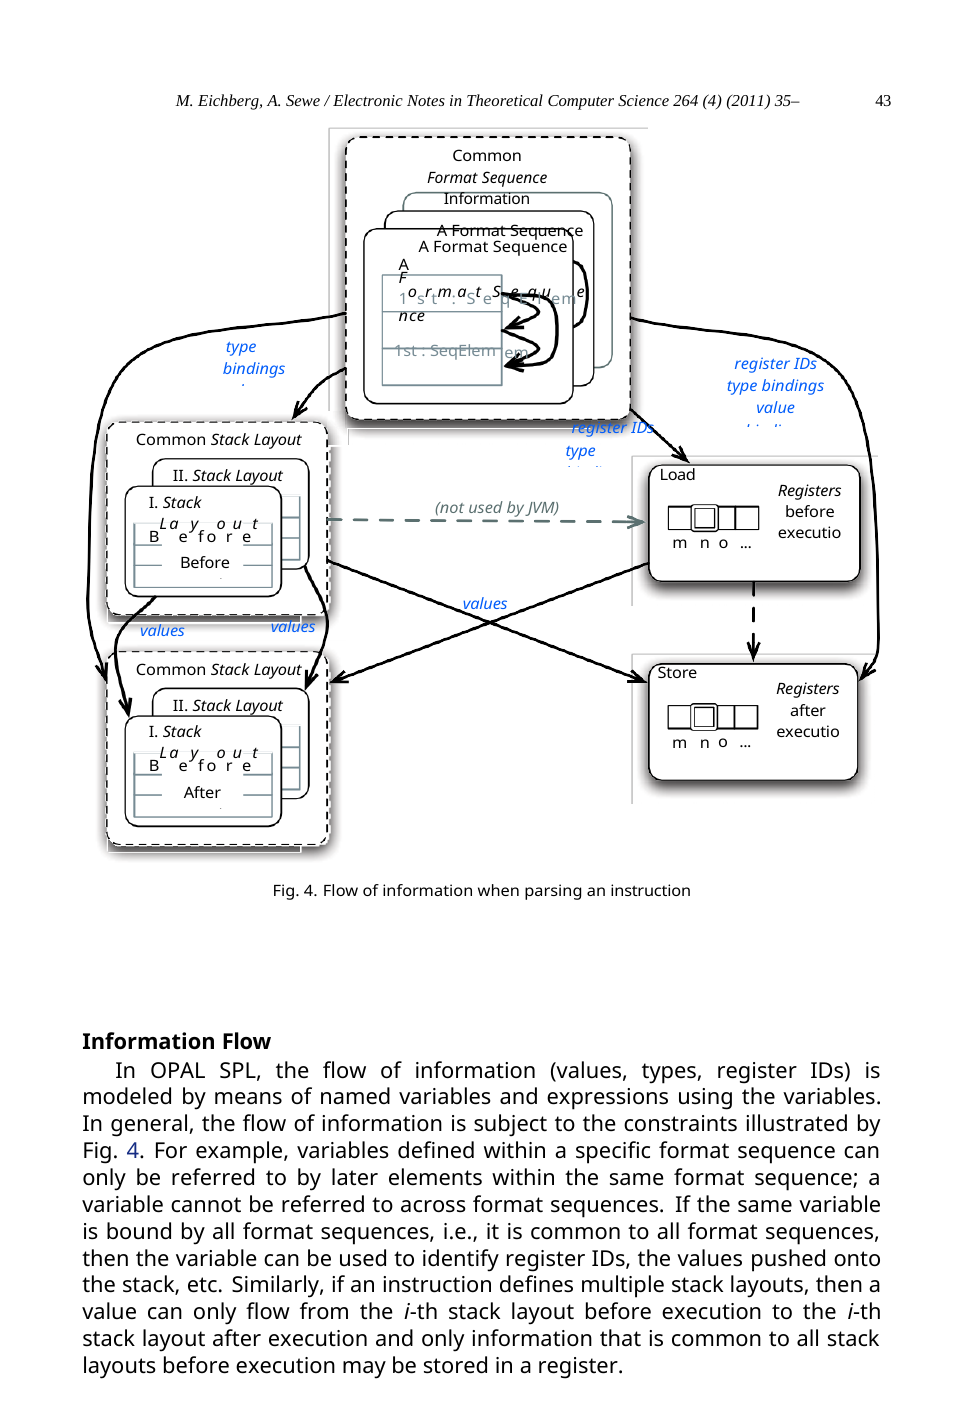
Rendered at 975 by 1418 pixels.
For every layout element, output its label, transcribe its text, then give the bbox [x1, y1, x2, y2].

subtitle Information Flow [82, 1025, 912, 1056]
picture [86, 125, 880, 869]
text Fig. 4. Flow of information when parsing an instruction [86, 879, 878, 901]
text In OPAL SPL, the flow of information (values, types, register IDs) is modeled by means of named variables and expressions using the variables. In general, the flow of information is subject to the constraints illustrated by Fig. 4. For example, variables defined within a specific format sequence can only be referred to by later elements within the same format sequence; a variable cannot be referred to across format sequences. If the same variable is bound by all format sequences, i.e., it is common to all format sequences, then the variable can be used to identify register IDs, the values pushed onto the stack, etc. Similarly, if an instruction defines multiple stack layouts, then a value can only flow from the i-th stack layout before execution to the i-th stack layout after execution and only information that is common to all stack layouts before execution may be stored in a register. [82, 1057, 881, 1380]
